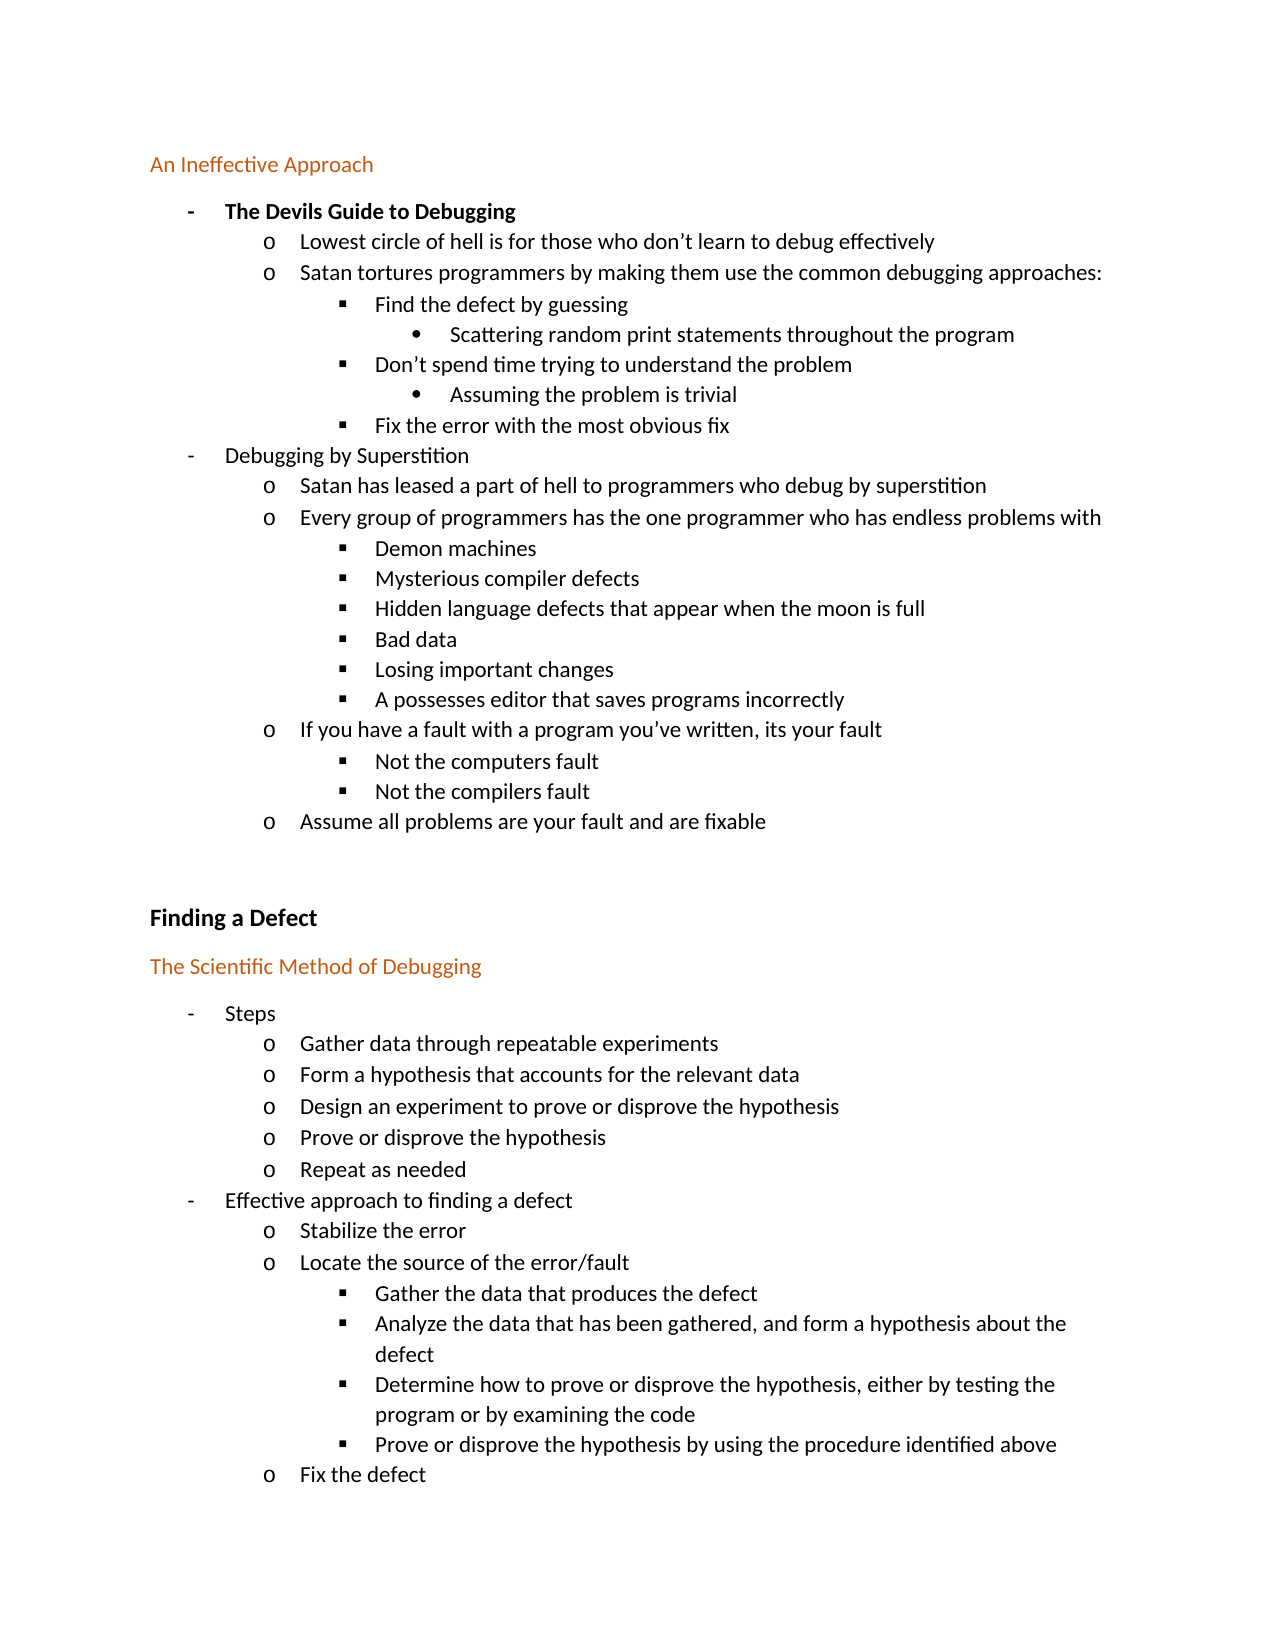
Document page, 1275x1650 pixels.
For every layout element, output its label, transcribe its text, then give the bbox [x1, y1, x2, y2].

list The Devils Guide to Debugging [187, 197, 1125, 225]
list Assume all problems are your fault and are fixable [262, 807, 1125, 836]
list Hidden language defects that appear when the moon is full [337, 594, 1125, 623]
text The Scientific Method of Debugging [150, 952, 1125, 980]
list Mysterious compiler defects [337, 564, 1125, 592]
list Steps [187, 999, 1125, 1027]
list Analyze the data that has been gathered, and form a hypothesis about the defect [337, 1309, 1125, 1368]
list Prove or disprove the hypothesis [262, 1123, 1125, 1152]
list Not the computers fault [337, 747, 1125, 775]
list Gather the data that produces the defect [337, 1279, 1125, 1307]
list Satan tortures programmers by making them use the common debugging approaches: [262, 258, 1125, 288]
list Prove or disprove the hypothesis by using the procedure identified above [337, 1430, 1125, 1458]
list Effective approach to finding a defect [187, 1186, 1125, 1214]
list Lowest circle of hell is for those who don’t learn to debug effectively [262, 227, 1125, 256]
list If you have a fault with a program you’ve written, its your fault [262, 715, 1125, 744]
list Fix the defect [262, 1461, 1125, 1490]
list Not the compilers fault [337, 777, 1125, 805]
list Every group of programmers has the one programmer who has endless problems with [262, 503, 1125, 532]
list Assuming the problem is trivial [412, 381, 1125, 409]
text Finding a Defect [150, 902, 1125, 933]
list Debugging by Superstition [187, 441, 1125, 469]
list Losing important changes [337, 655, 1125, 683]
list Scattering random print statements throughout the program [412, 320, 1125, 348]
list Bad data [337, 625, 1125, 653]
list Fix the error with the most obvious fix [337, 411, 1125, 439]
list Gather data through repeatable experiments [262, 1029, 1125, 1058]
list Satan has leased a part of hell to programmers who debug by superstition [262, 471, 1125, 500]
list Find the defect by guessing [337, 290, 1125, 318]
text An Ineffective Approach [150, 150, 1125, 178]
list Demon machines [337, 534, 1125, 562]
list A possesses editor that saves programs incorrectly [337, 685, 1125, 713]
list Stabilize the error [262, 1216, 1125, 1246]
list Locate the source of the error/fault [262, 1248, 1125, 1277]
list Don’t spend time trying to understand the problem [337, 350, 1125, 378]
list Determine how to prove or disprove the hypothesis, either by testing the program or by examining the code [337, 1370, 1125, 1428]
list Form a hypothesis that accounts for the relevant data [262, 1060, 1125, 1089]
list Repeat as needed [262, 1155, 1125, 1184]
list Design an experiment to prove or disprove the hypothesis [262, 1092, 1125, 1121]
